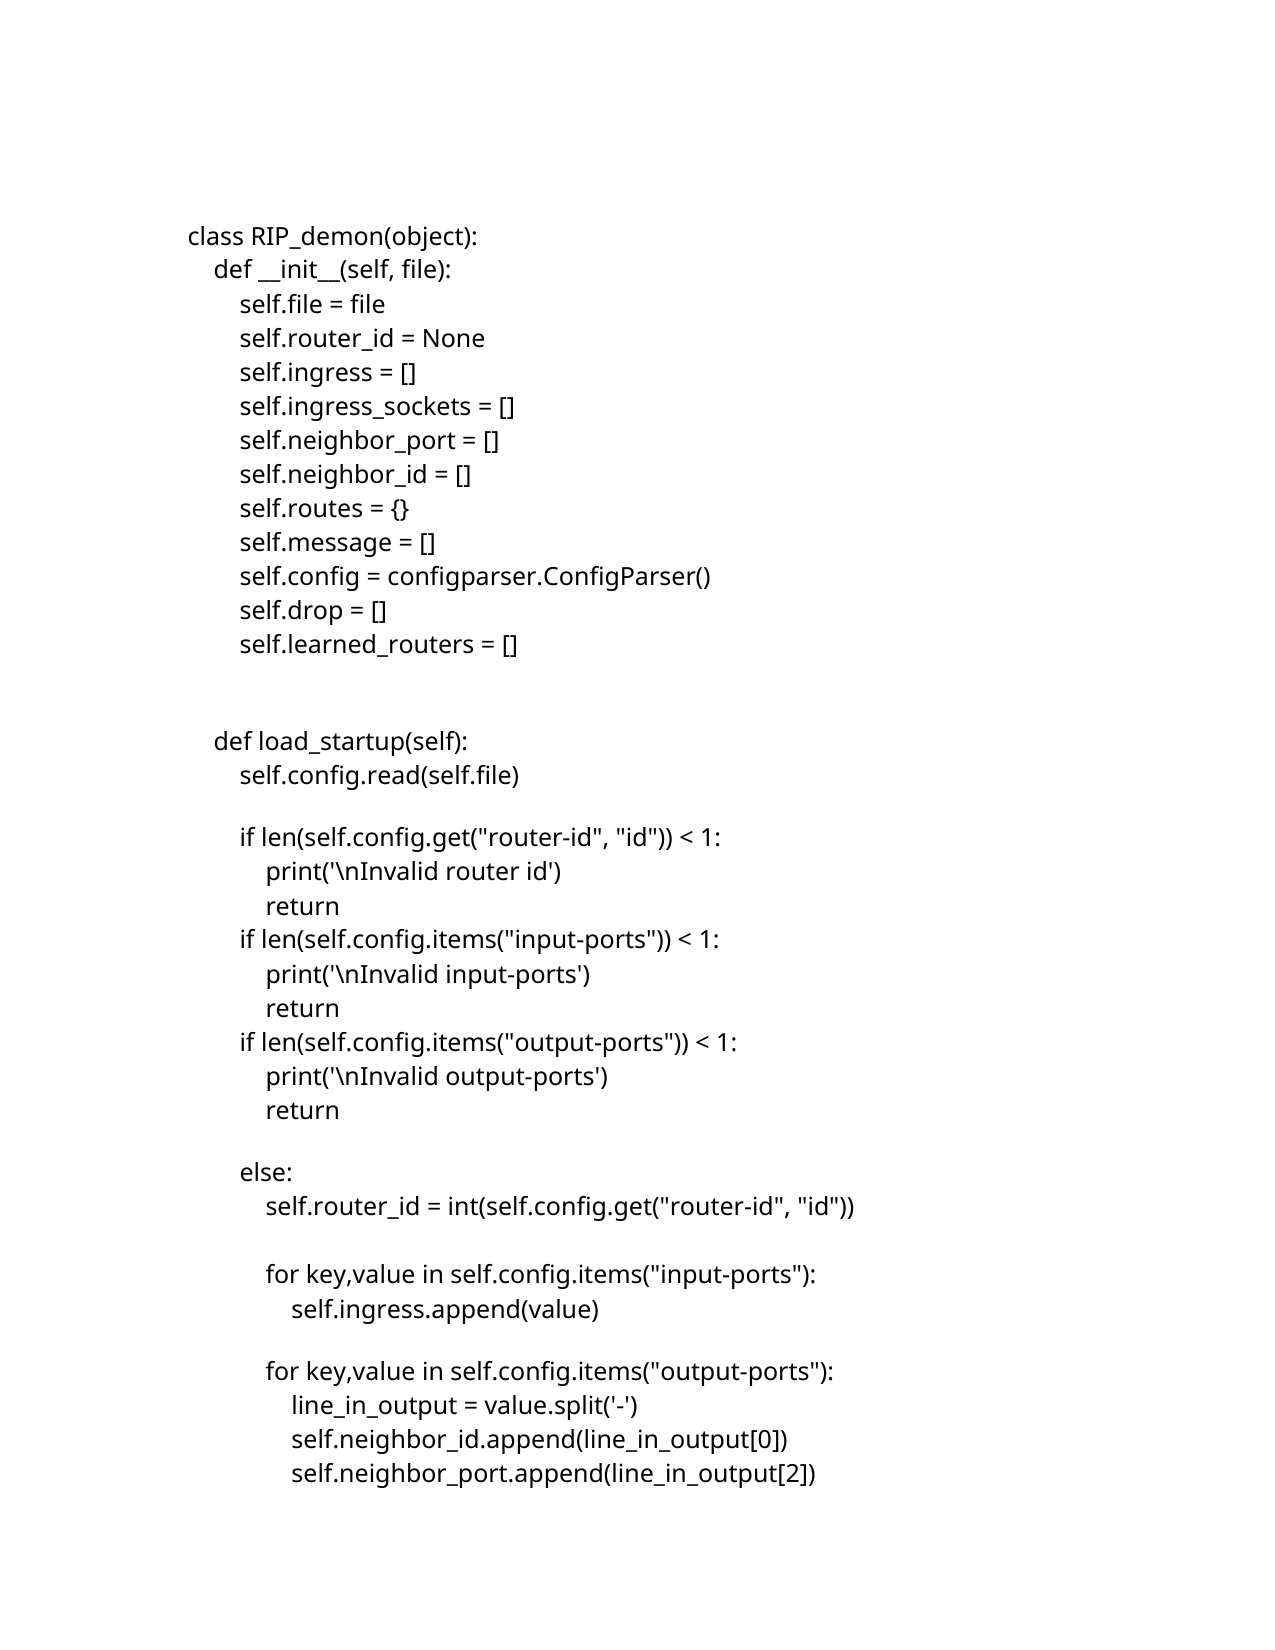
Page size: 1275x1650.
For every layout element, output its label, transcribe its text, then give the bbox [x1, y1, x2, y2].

text print('\nInvalid output-ports') [187, 1058, 1087, 1092]
text for key,value in self.config.items("input-ports"): [187, 1257, 1087, 1291]
text return [187, 990, 1087, 1024]
text print('\nInvalid input-ports') [187, 956, 1087, 990]
text self.neighbor_port.append(line_in_output[2]) [187, 1456, 1087, 1490]
text if len(self.config.get("router-id", "id")) < 1: [187, 820, 1087, 854]
text for key,value in self.config.items("output-ports"): [187, 1354, 1087, 1388]
text self.message = [] [187, 525, 1087, 559]
text class RIP_demon(object): [187, 218, 1087, 252]
text else: [187, 1155, 1087, 1189]
text self.ingress.append(value) [187, 1291, 1087, 1325]
text self.ingress = [] [187, 354, 1087, 388]
text def __init__(self, file): [187, 252, 1087, 286]
text self.neighbor_id.append(line_in_output[0]) [187, 1422, 1087, 1456]
text line_in_output = value.split('-') [187, 1388, 1087, 1422]
text self.file = file [187, 286, 1087, 320]
text def load_startup(self): [187, 723, 1087, 757]
text self.learned_routers = [] [187, 627, 1087, 661]
text self.config.read(self.file) [187, 757, 1087, 792]
text self.router_id = None [187, 320, 1087, 354]
text self.ingress_sockets = [] [187, 388, 1087, 422]
text return [187, 1092, 1087, 1127]
text return [187, 888, 1087, 922]
text self.drop = [] [187, 593, 1087, 627]
text self.router_id = int(self.config.get("router-id", "id")) [187, 1189, 1087, 1223]
text self.neighbor_id = [] [187, 457, 1087, 491]
text self.config = configparser.ConfigParser() [187, 559, 1087, 593]
text if len(self.config.items("input-ports")) < 1: [187, 922, 1087, 956]
text print('\nInvalid router id') [187, 854, 1087, 888]
text if len(self.config.items("output-ports")) < 1: [187, 1024, 1087, 1058]
text self.neighbor_port = [] [187, 422, 1087, 457]
text self.routes = {} [187, 491, 1087, 525]
